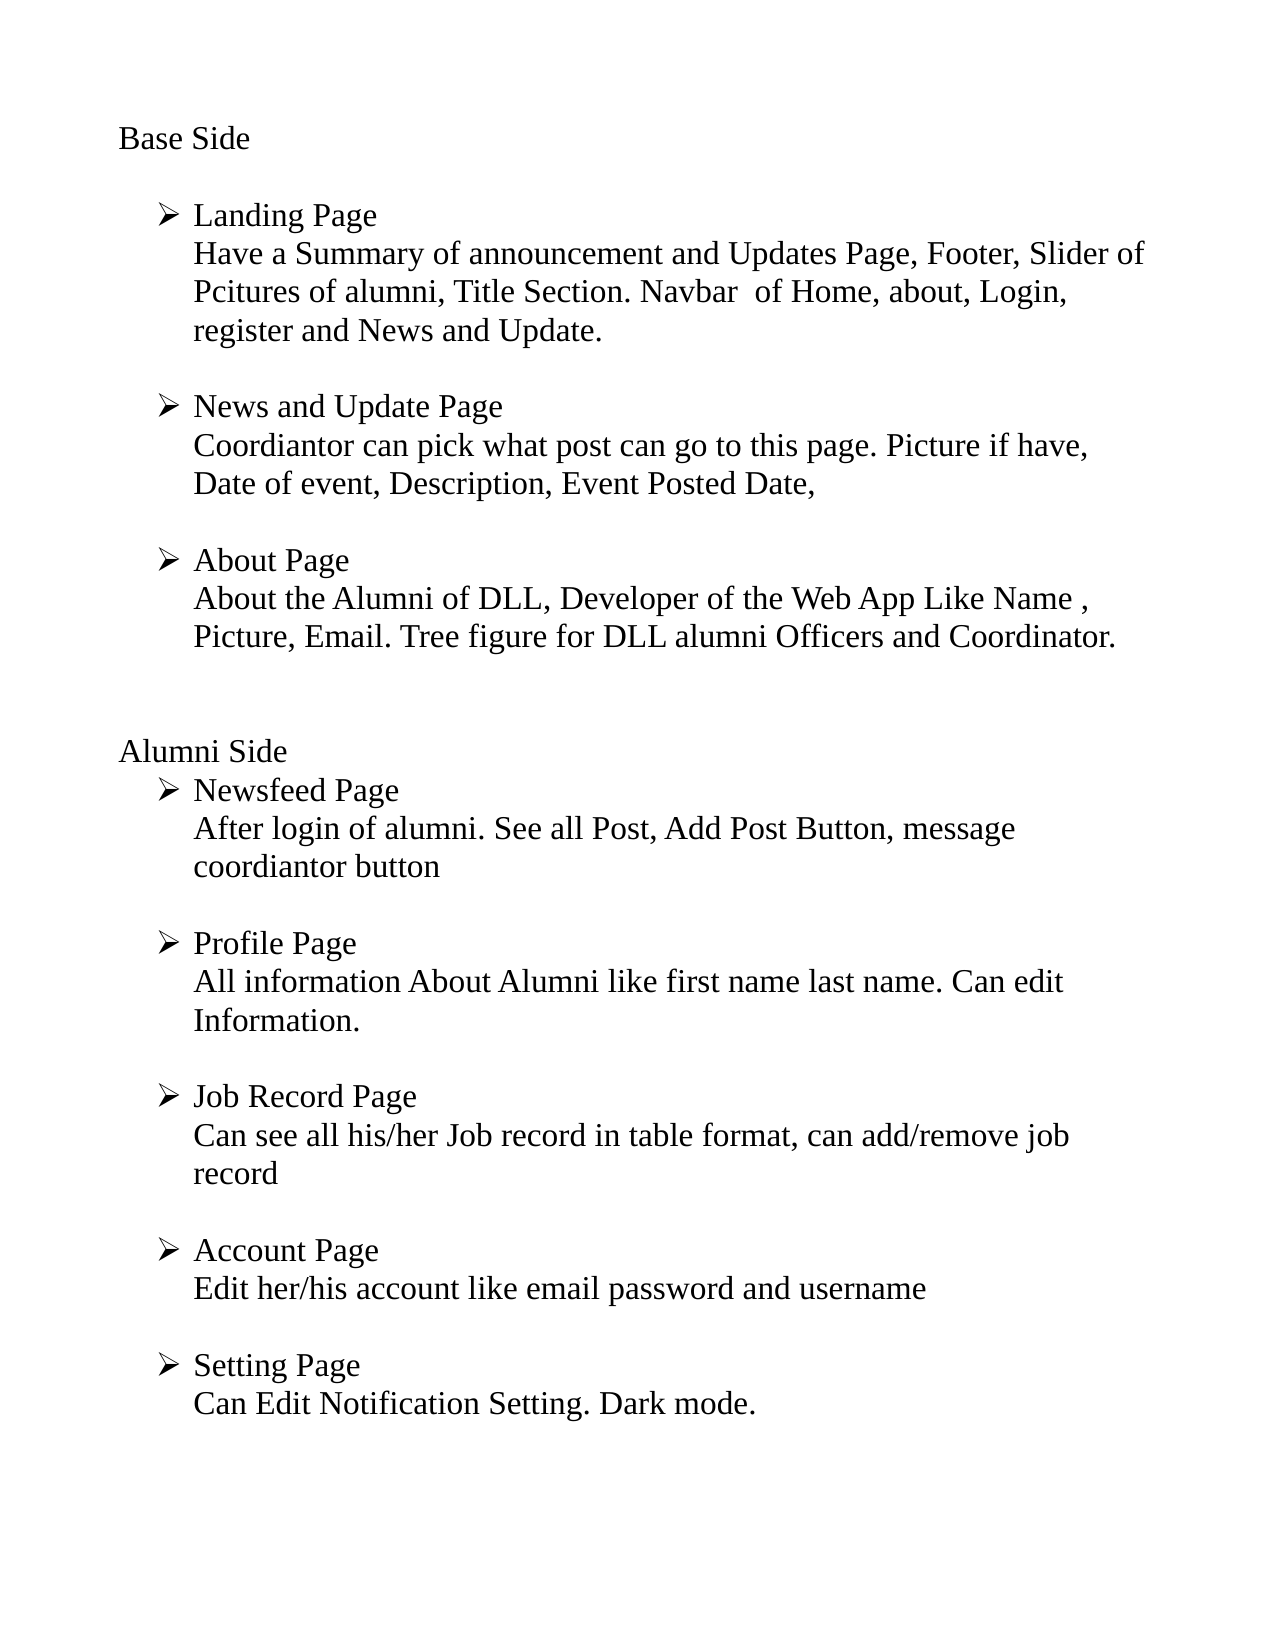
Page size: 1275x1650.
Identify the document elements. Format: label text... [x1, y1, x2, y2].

list Can see all his/her Job record in table format, can add/remove job record [193, 1115, 1157, 1191]
list Newsfeed Page [156, 770, 1157, 808]
text Alumni Side [118, 731, 1157, 770]
list Job Record Page [156, 1076, 1157, 1115]
text Base Side [118, 118, 1157, 156]
list Setting Page [156, 1345, 1157, 1383]
list After login of alumni. See all Post, Add Post Button, message coordiantor button [193, 808, 1157, 885]
list Landing Page [156, 195, 1157, 233]
list Can Edit Notification Setting. Dark mode. [193, 1383, 1157, 1421]
list About the Alumni of DLL, Developer of the Web App Like Name , Picture, Email. Tree figure for DLL alumni Officers and Coordinator. [193, 578, 1157, 655]
list News and Update Page [156, 386, 1157, 425]
list Have a Summary of announcement and Updates Page, Footer, Slider of Pcitures of alumni, Title Section. Navbar of Home, about, Login, register and News and Update. [193, 233, 1157, 348]
list Account Page [156, 1230, 1157, 1268]
list All information About Alumni like first name last name. Can edit Information. [193, 961, 1157, 1038]
list Profile Page [156, 923, 1157, 961]
list About Page [156, 540, 1157, 578]
list Edit her/his account like email password and username [193, 1268, 1157, 1306]
list Coordiantor can pick what post can go to this page. Picture if have, Date of event, Description, Event Posted Date, [193, 425, 1157, 501]
